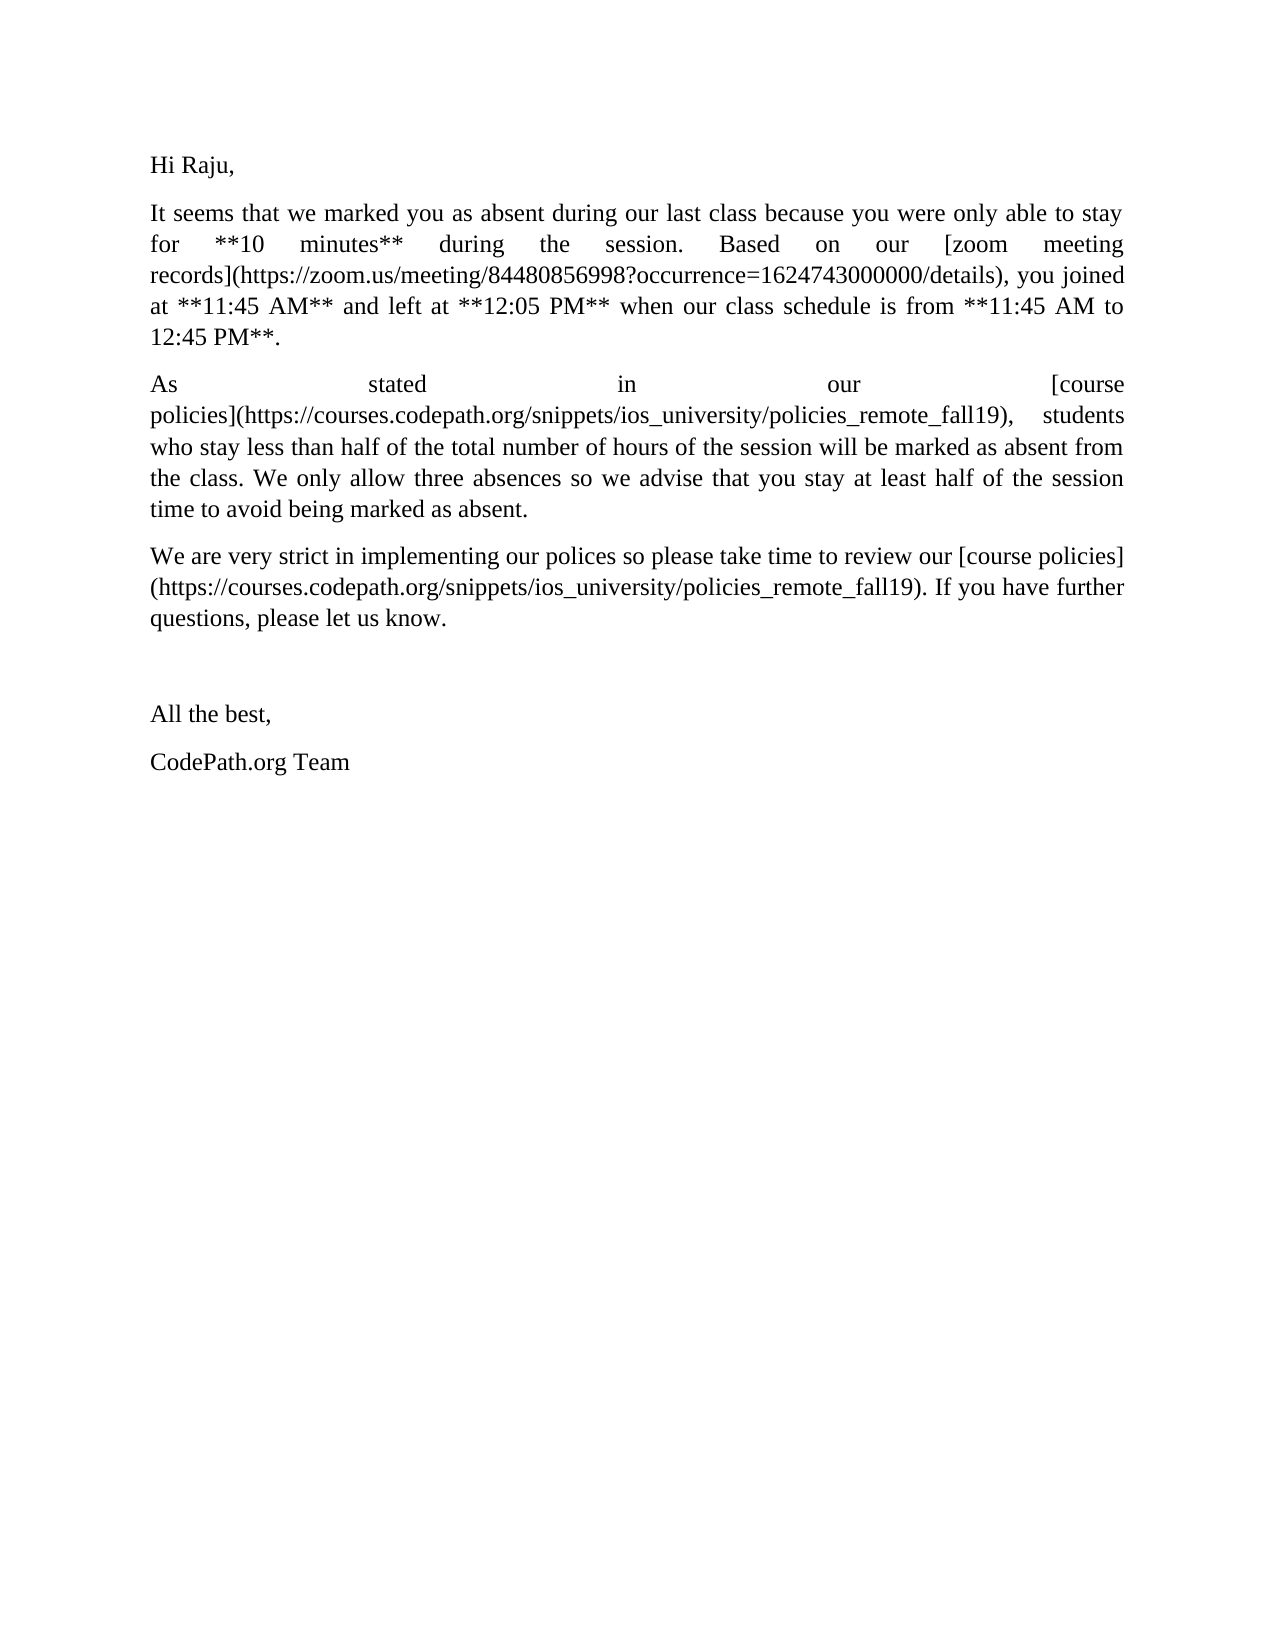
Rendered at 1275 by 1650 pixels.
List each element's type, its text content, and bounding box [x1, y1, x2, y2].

text As stated in our [course policies](https://courses.codepath.org/snippets/ios_university/policies_remote_fall19), students who stay less than half of the total number of hours of the session will be marked as absent from the class. We only allow three absences so we advise that you stay at least half of the session time to avoid being marked as absent. [150, 369, 1125, 522]
text We are very strict in implementing our polices so please take time to review our [course policies](https://courses.codepath.org/snippets/ios_university/policies_remote_fall19). If you have further questions, please let us know. [150, 541, 1125, 632]
text All the best, [150, 699, 1125, 728]
text CodePath.org Team [150, 747, 1125, 775]
text Hi Raju, [150, 150, 1125, 179]
text It seems that we marked you as absent during our last class because you were only able to stay for **10 minutes** during the session. Based on our [zoom meeting records](https://zoom.us/meeting/84480856998?occurrence=1624743000000/details), you joined at **11:45 AM** and left at **12:05 PM** when our class schedule is from **11:45 AM to 12:45 PM**. [150, 198, 1125, 351]
